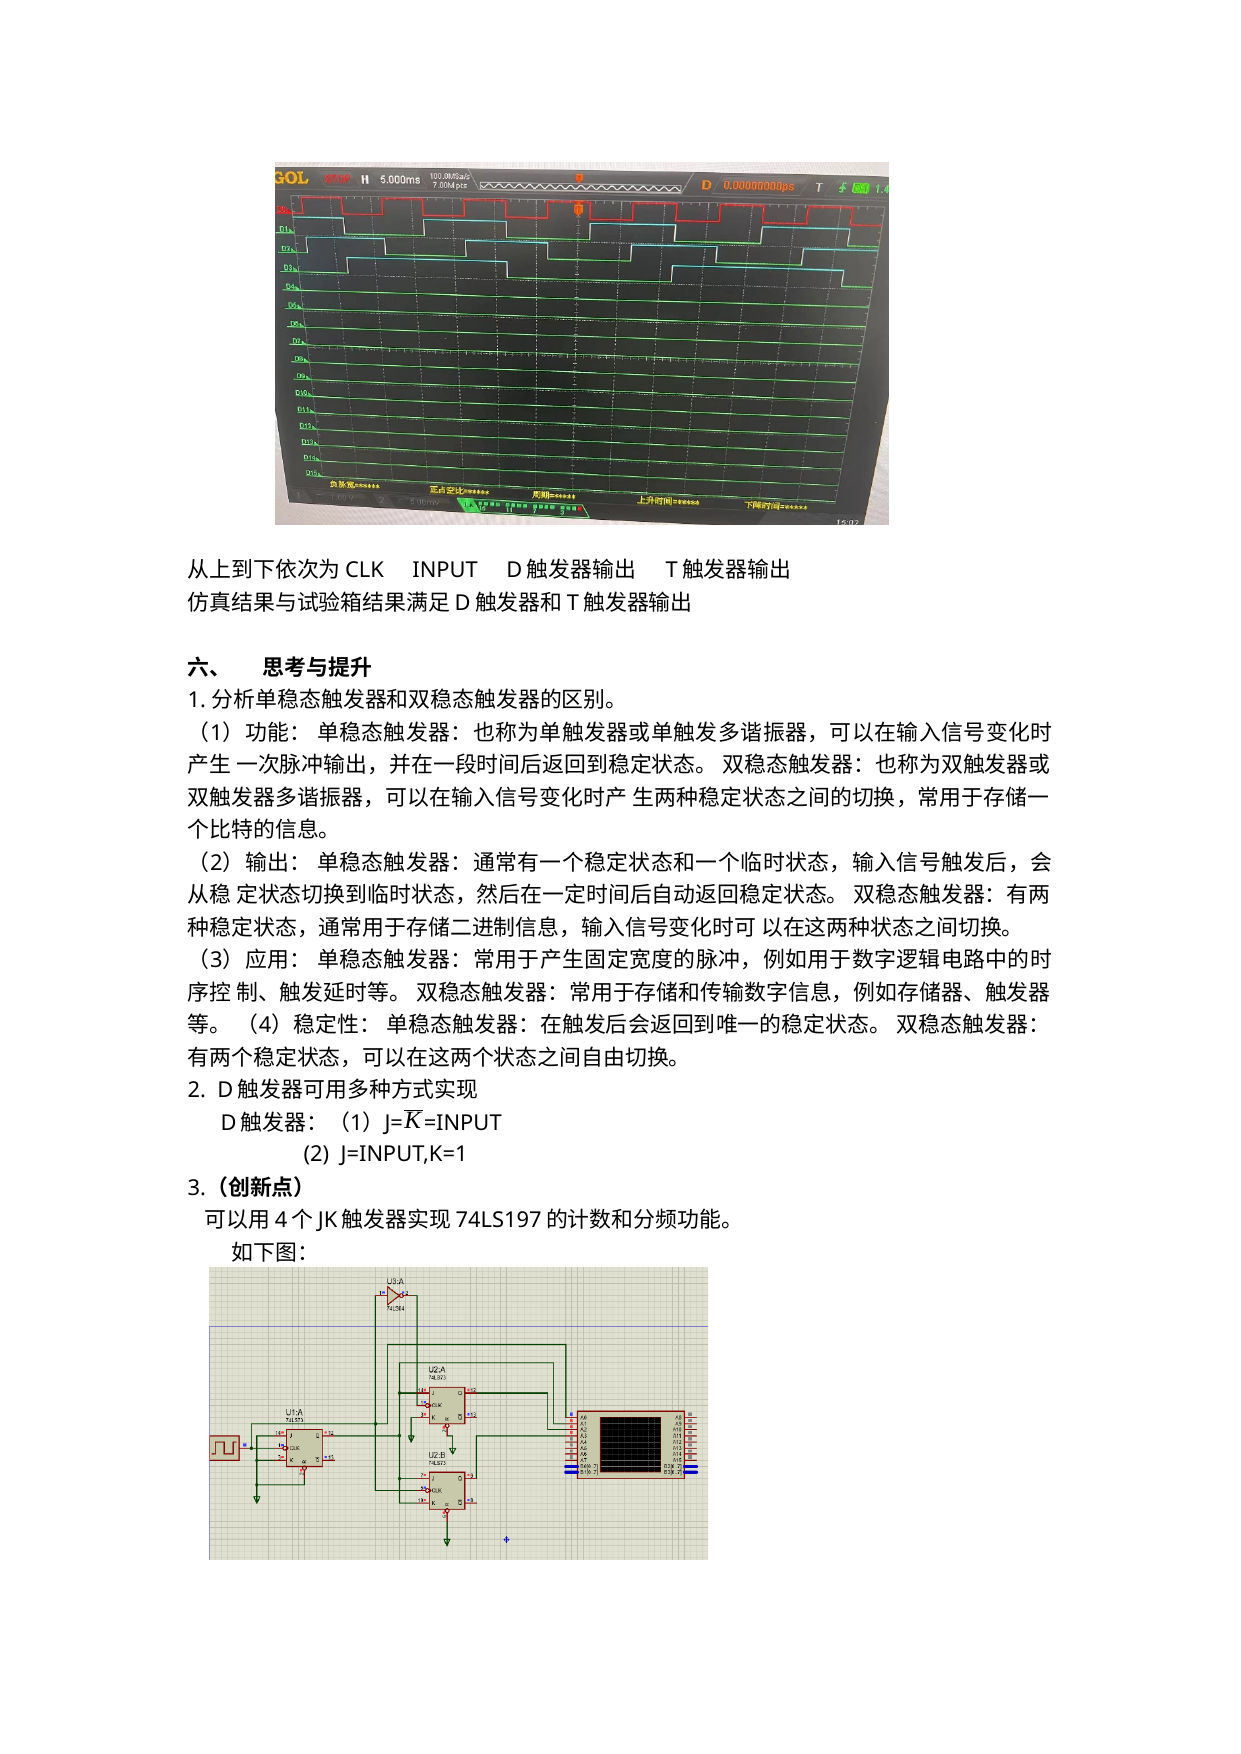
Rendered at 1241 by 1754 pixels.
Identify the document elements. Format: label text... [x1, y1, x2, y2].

text 2. D触发器可用多种方式实现 [187, 1072, 1053, 1104]
text 仿真结果与试验箱结果满足D触发器和T触发器输出 [187, 584, 1053, 617]
text （3）应用： 单稳态触发器：常用于产生固定宽度的脉冲，例如用于数字逻辑电路中的时序控 制、触发延时等。 双稳态触发器：常用于存储和传输数字信息，例如存储器、触发器等。 （4）稳定性： 单稳态触发器：在触发后会返回到唯一的稳定状态。 双稳态触发器：有两个稳定状态，可以在这两个状态之间自由切换。 [187, 942, 1053, 1072]
text 如下图： [187, 1234, 1053, 1267]
text 1. 分析单稳态触发器和双稳态触发器的区别。 [187, 682, 1053, 714]
text (2) J=INPUT,K=1 [187, 1137, 1053, 1169]
text 可以用4个JK触发器实现74LS197的计数和分频功能。 [187, 1202, 1053, 1234]
text 3.（创新点） [187, 1169, 1053, 1202]
text 从上到下依次为CLK INPUT D触发器输出 T触发器输出 [187, 552, 1053, 584]
text （1）功能： 单稳态触发器：也称为单触发器或单触发多谐振器，可以在输入信号变化时产生 一次脉冲输出，并在一段时间后返回到稳定状态。 双稳态触发器：也称为双触发器或双触发器多谐振器，可以在输入信号变化时产 生两种稳定状态之间的切换，常用于存储一个比特的信息。 [187, 714, 1053, 844]
list 思考与提升 [187, 649, 1053, 682]
picture [275, 162, 889, 525]
text （2）输出： 单稳态触发器：通常有一个稳定状态和一个临时状态，输入信号触发后，会从稳 定状态切换到临时状态，然后在一定时间后自动返回稳定状态。 双稳态触发器：有两种稳定状态，通常用于存储二进制信息，输入信号变化时可 以在这两种状态之间切换。 [187, 844, 1053, 942]
picture [209, 1267, 709, 1560]
text D触发器：（1）J==INPUT [187, 1104, 1053, 1137]
